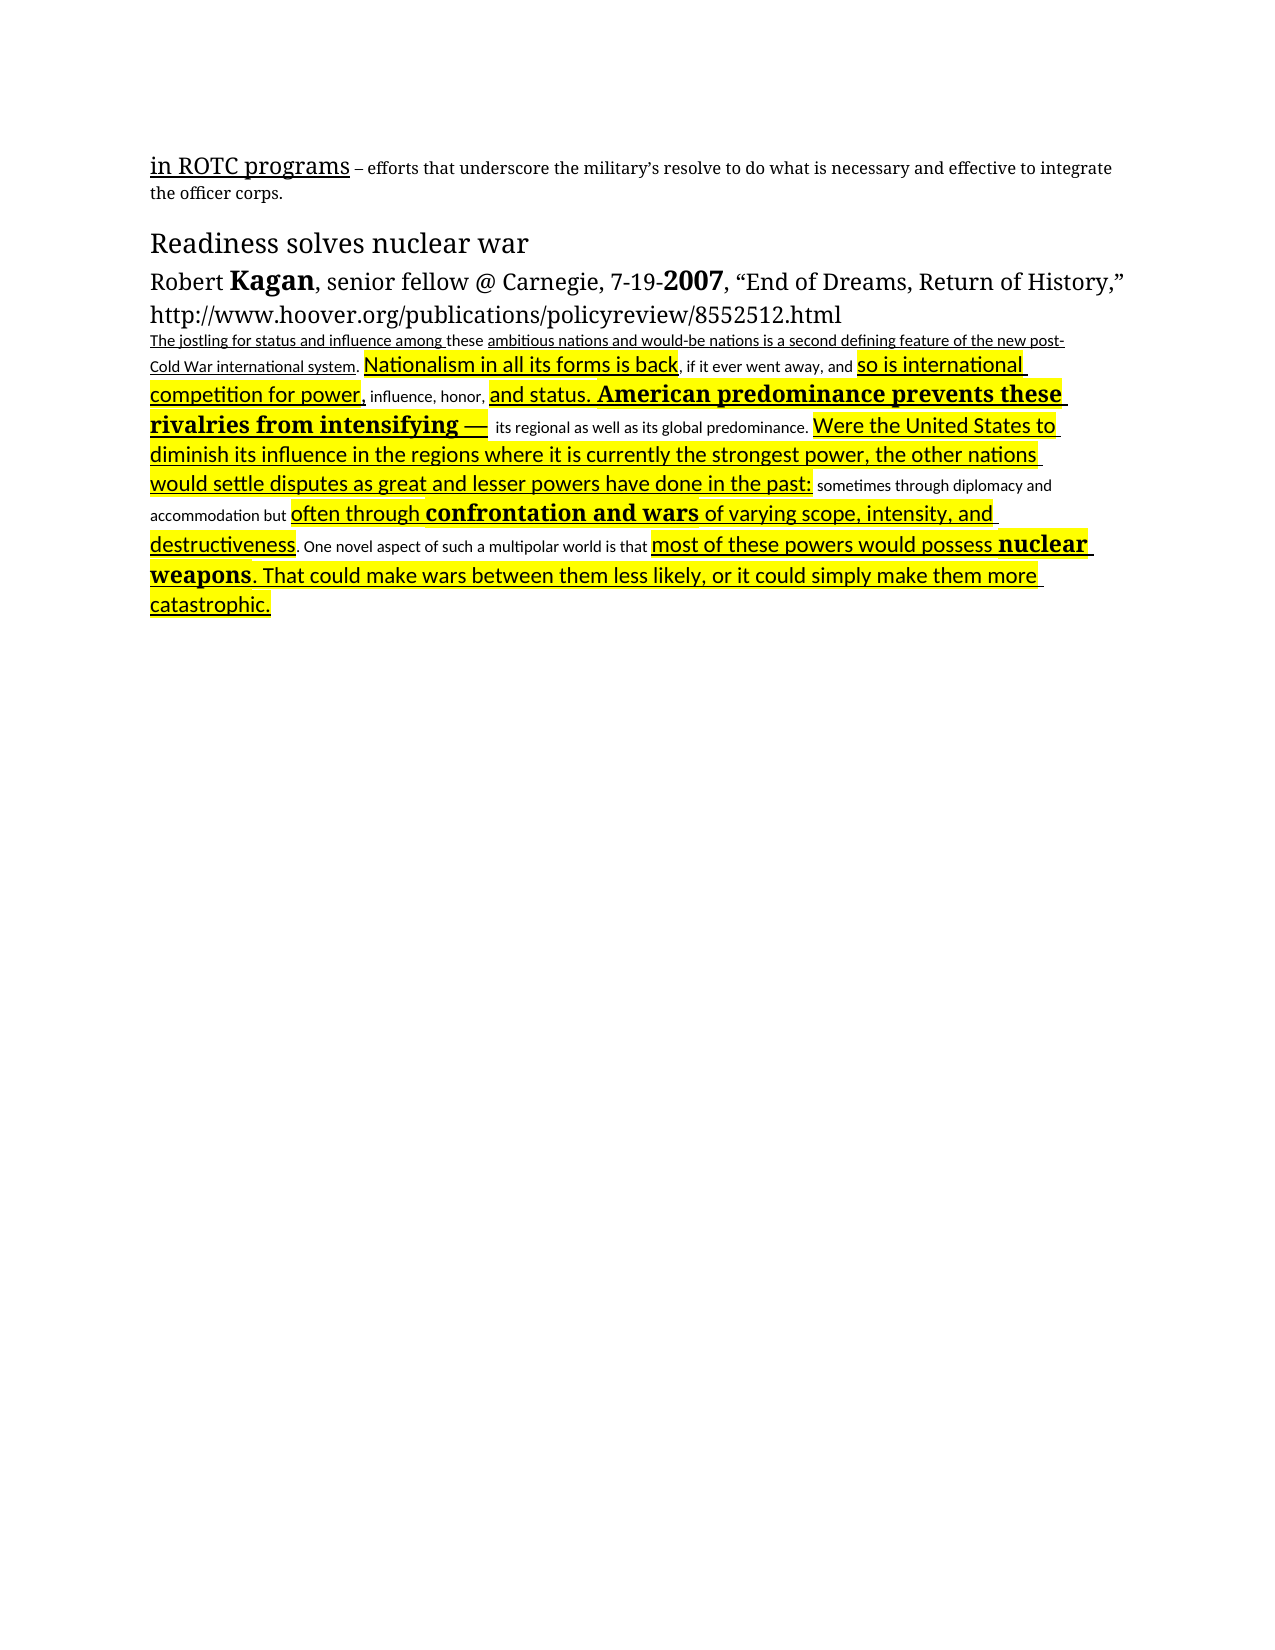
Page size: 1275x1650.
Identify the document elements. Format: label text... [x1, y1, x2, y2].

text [150, 150, 1125, 204]
text Robert Kagan, senior fellow @ Carnegie, 7-19-2007, “End of Dreams, Return of History,” http://www.hoover.org/publications/policyreview/8552512.html [150, 262, 1125, 330]
subtitle Readiness solves nuclear war [150, 225, 1125, 262]
text The jostling for status and influence among these ambitious nations and would-be nations is a second defining feature of the new post-Cold War international system. Nationalism in all its forms is back, if it ever went away, and so is international competition for power, influence, honor, and status. American predominance prevents these rivalries from intensifying — its regional as well as its global predominance. Were the United States to diminish its influence in the regions where it is currently the strongest power, the other nations would settle disputes as great and lesser powers have done in the past: sometimes through diplomacy and accommodation but often through confrontation and wars of varying scope, intensity, and destructiveness. One novel aspect of such a multipolar world is that most of these powers would possess nuclear weapons. That could make wars between them less likely, or it could simply make them more catastrophic. [150, 330, 1095, 618]
